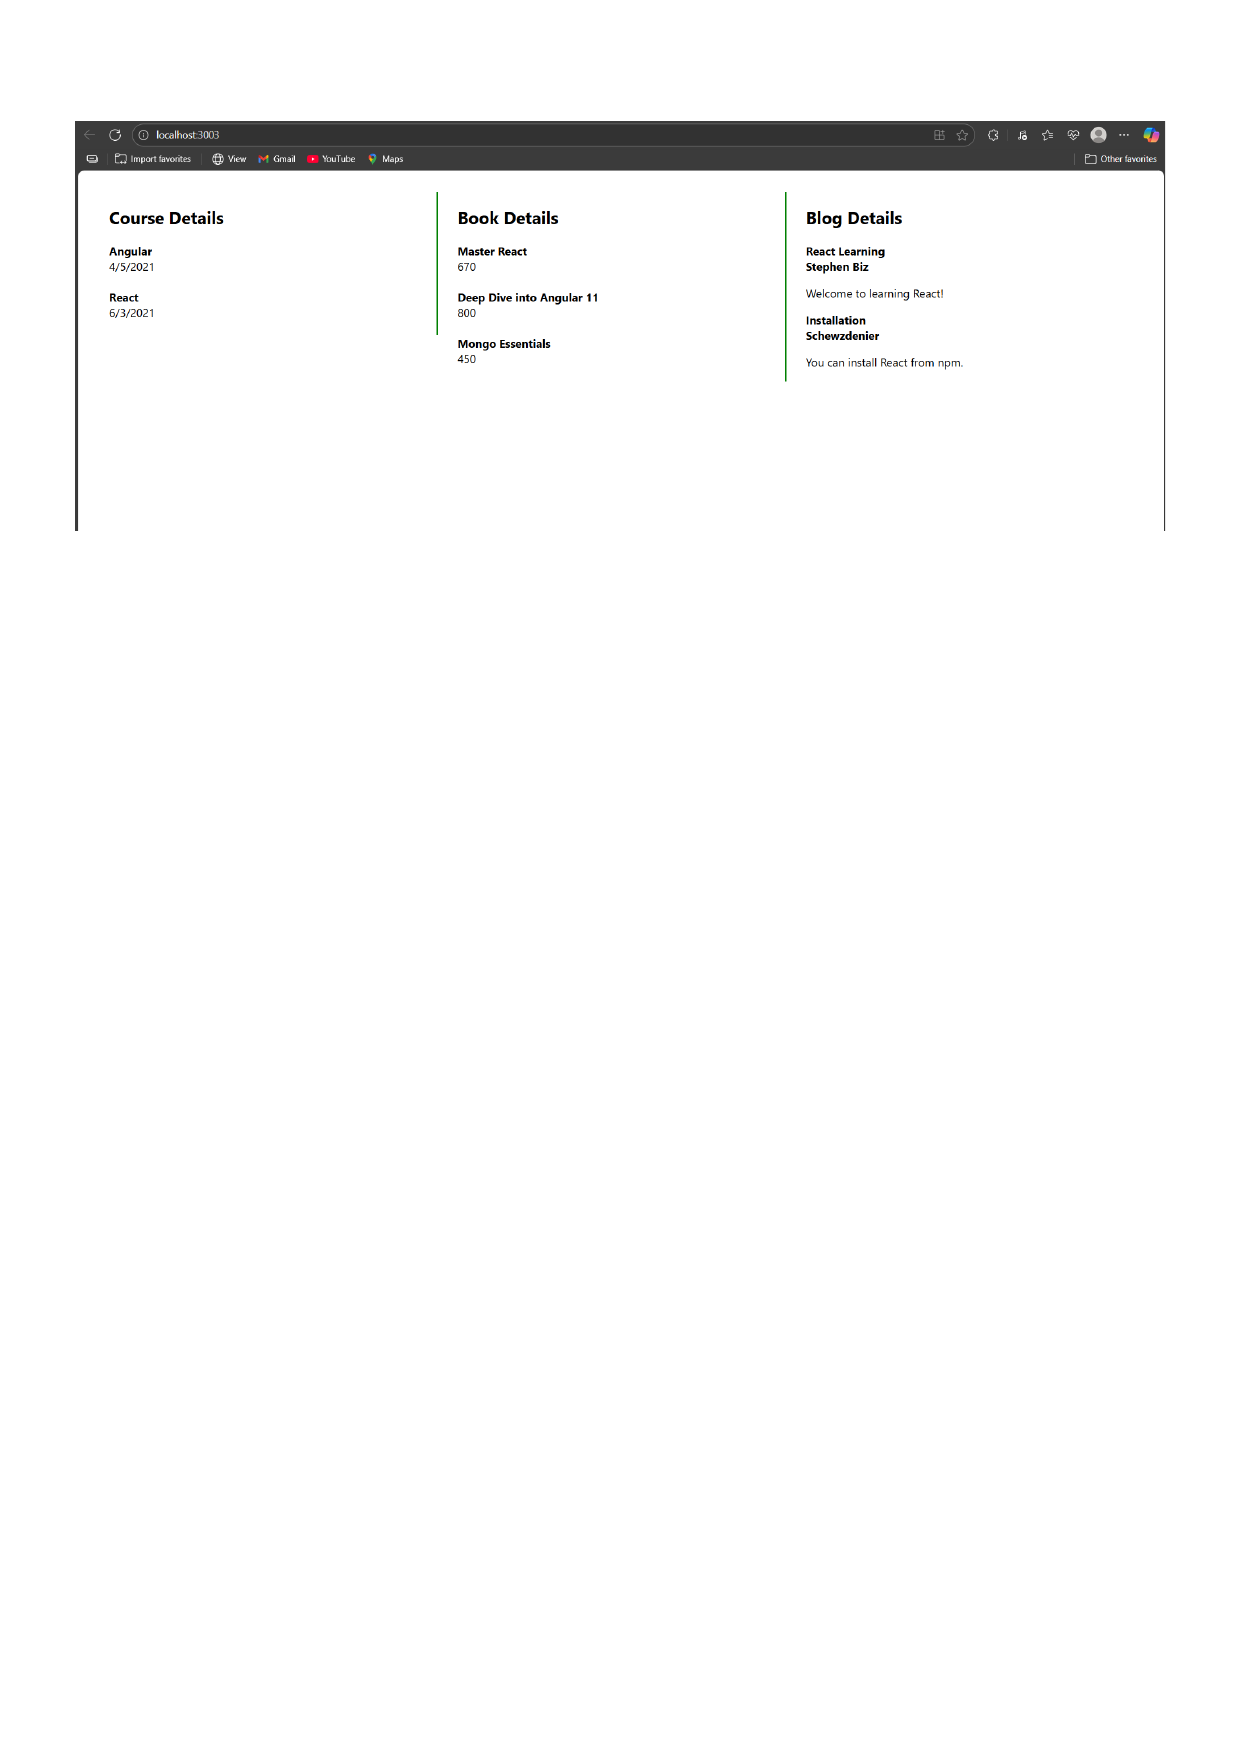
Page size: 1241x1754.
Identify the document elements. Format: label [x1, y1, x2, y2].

picture [75, 121, 1166, 531]
